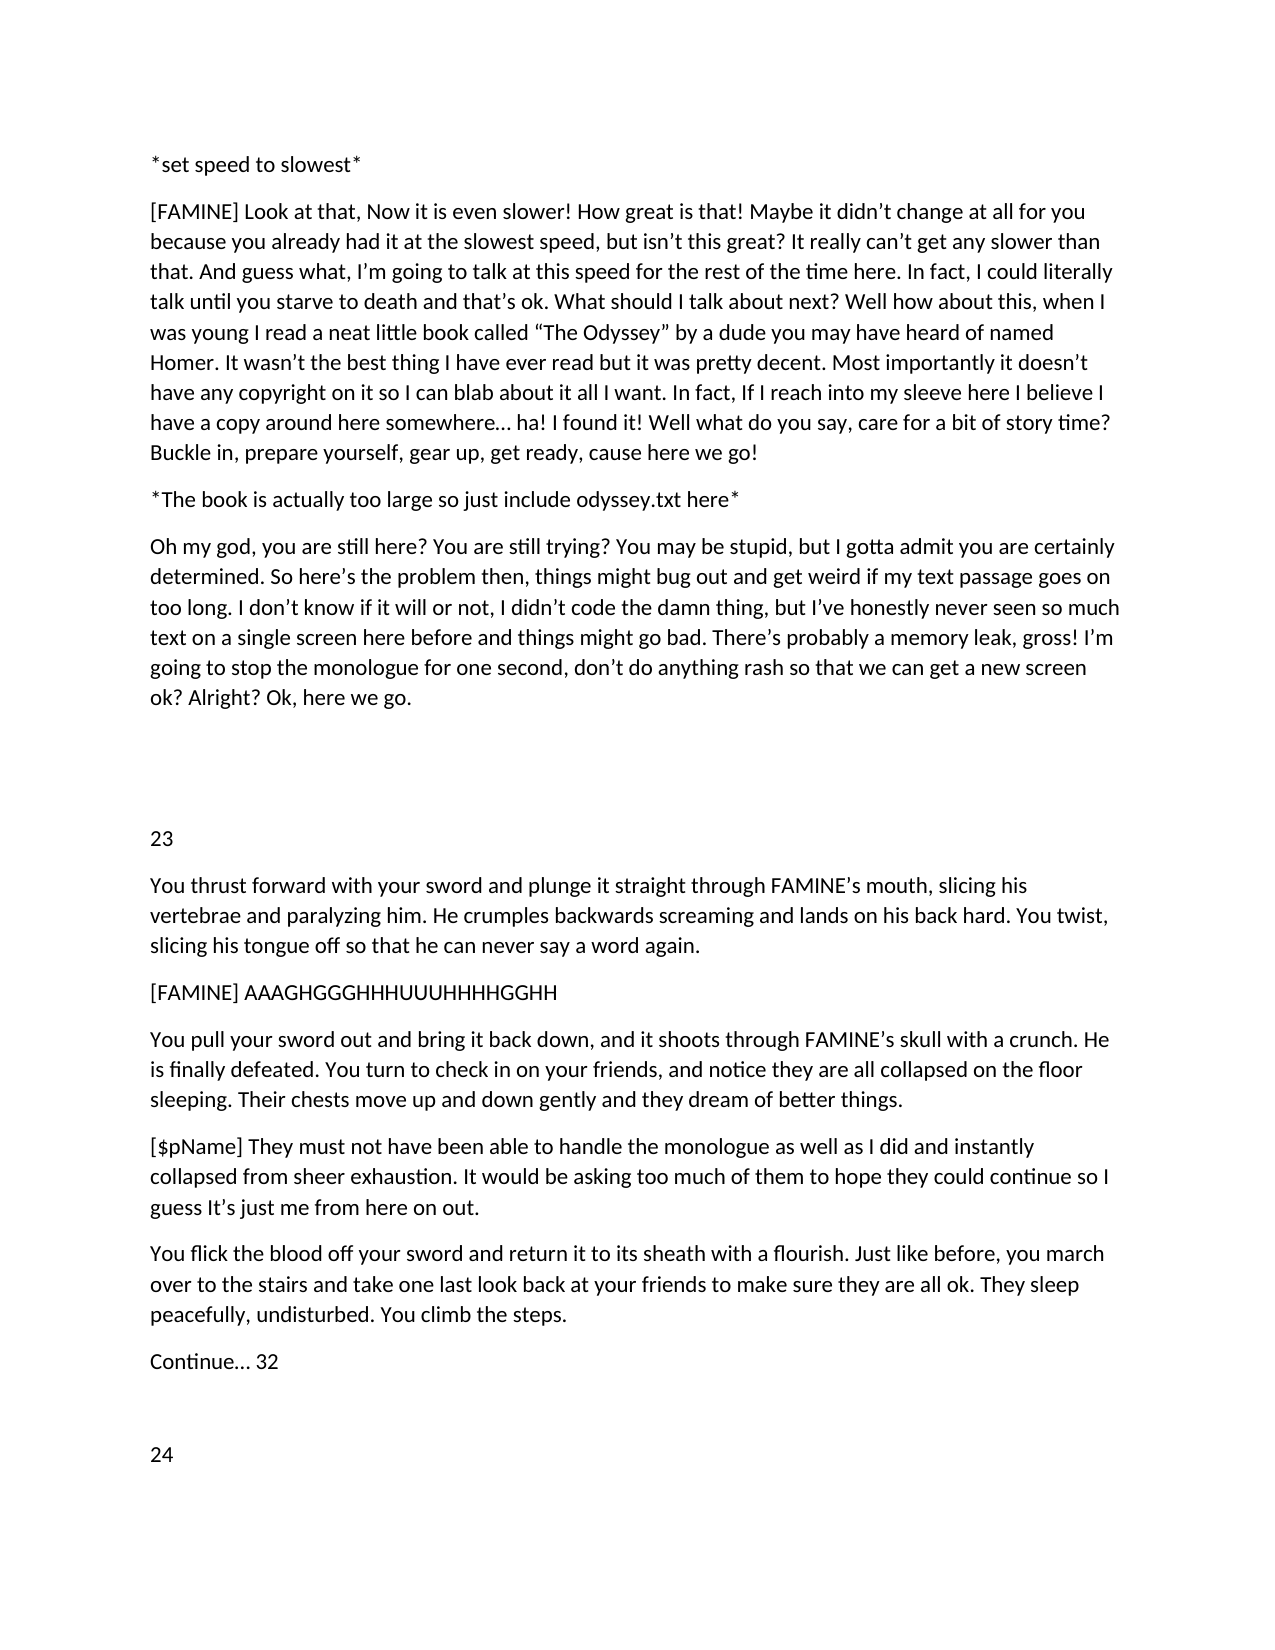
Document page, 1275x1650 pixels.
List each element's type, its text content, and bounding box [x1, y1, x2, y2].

text You thrust forward with your sword and plunge it straight through FAMINE’s mouth, slicing his vertebrae and paralyzing him. He crumples backwards screaming and lands on his back hard. You twist, slicing his tongue off so that he can never say a word again. [150, 871, 1125, 959]
text 24 [150, 1441, 1125, 1469]
text Oh my god, you are still here? You are still trying? You may be stupid, but I gotta admit you are certainly determined. So here’s the problem then, things might bug out and get weird if my text passage goes on too long. I don’t know if it will or not, I didn’t code the damn thing, but I’ve honestly never seen so much text on a single screen here before and things might go bad. There’s probably a memory leak, gross! I’m going to stop the monologue for one second, don’t do anything rash so that we can get a new screen ok? Alright? Ok, here we go. [150, 532, 1125, 711]
text *set speed to slowest* [150, 150, 1125, 178]
text 23 [150, 824, 1125, 852]
text [FAMINE] AAAGHGGGHHHUUUHHHHGGHH [150, 978, 1125, 1006]
text You pull your sword out and bring it back down, and it shoots through FAMINE’s skull with a crunch. He is finally defeated. You turn to check in on your friends, and notice they are all collapsed on the floor sleeping. Their chests move up and down gently and they dream of better things. [150, 1025, 1125, 1113]
text Continue… 32 [150, 1347, 1125, 1375]
text *The book is actually too large so just include odyssey.txt here* [150, 485, 1125, 513]
text [FAMINE] Look at that, Now it is even slower! How great is that! Maybe it didn’t change at all for you because you already had it at the slowest speed, but isn’t this great? It really can’t get any slower than that. And guess what, I’m going to talk at this speed for the rest of the time here. In fact, I could literally talk until you starve to death and that’s ok. What should I talk about next? Well how about this, when I was young I read a neat little book called “The Odyssey” by a dude you may have heard of named Homer. It wasn’t the best thing I have ever read but it was pretty decent. Most importantly it doesn’t have any copyright on it so I can blab about it all I want. In fact, If I reach into my sleeve here I believe I have a copy around here somewhere… ha! I found it! Well what do you say, care for a bit of story time? Buckle in, prepare yourself, gear up, get ready, cause here we go! [150, 197, 1125, 467]
